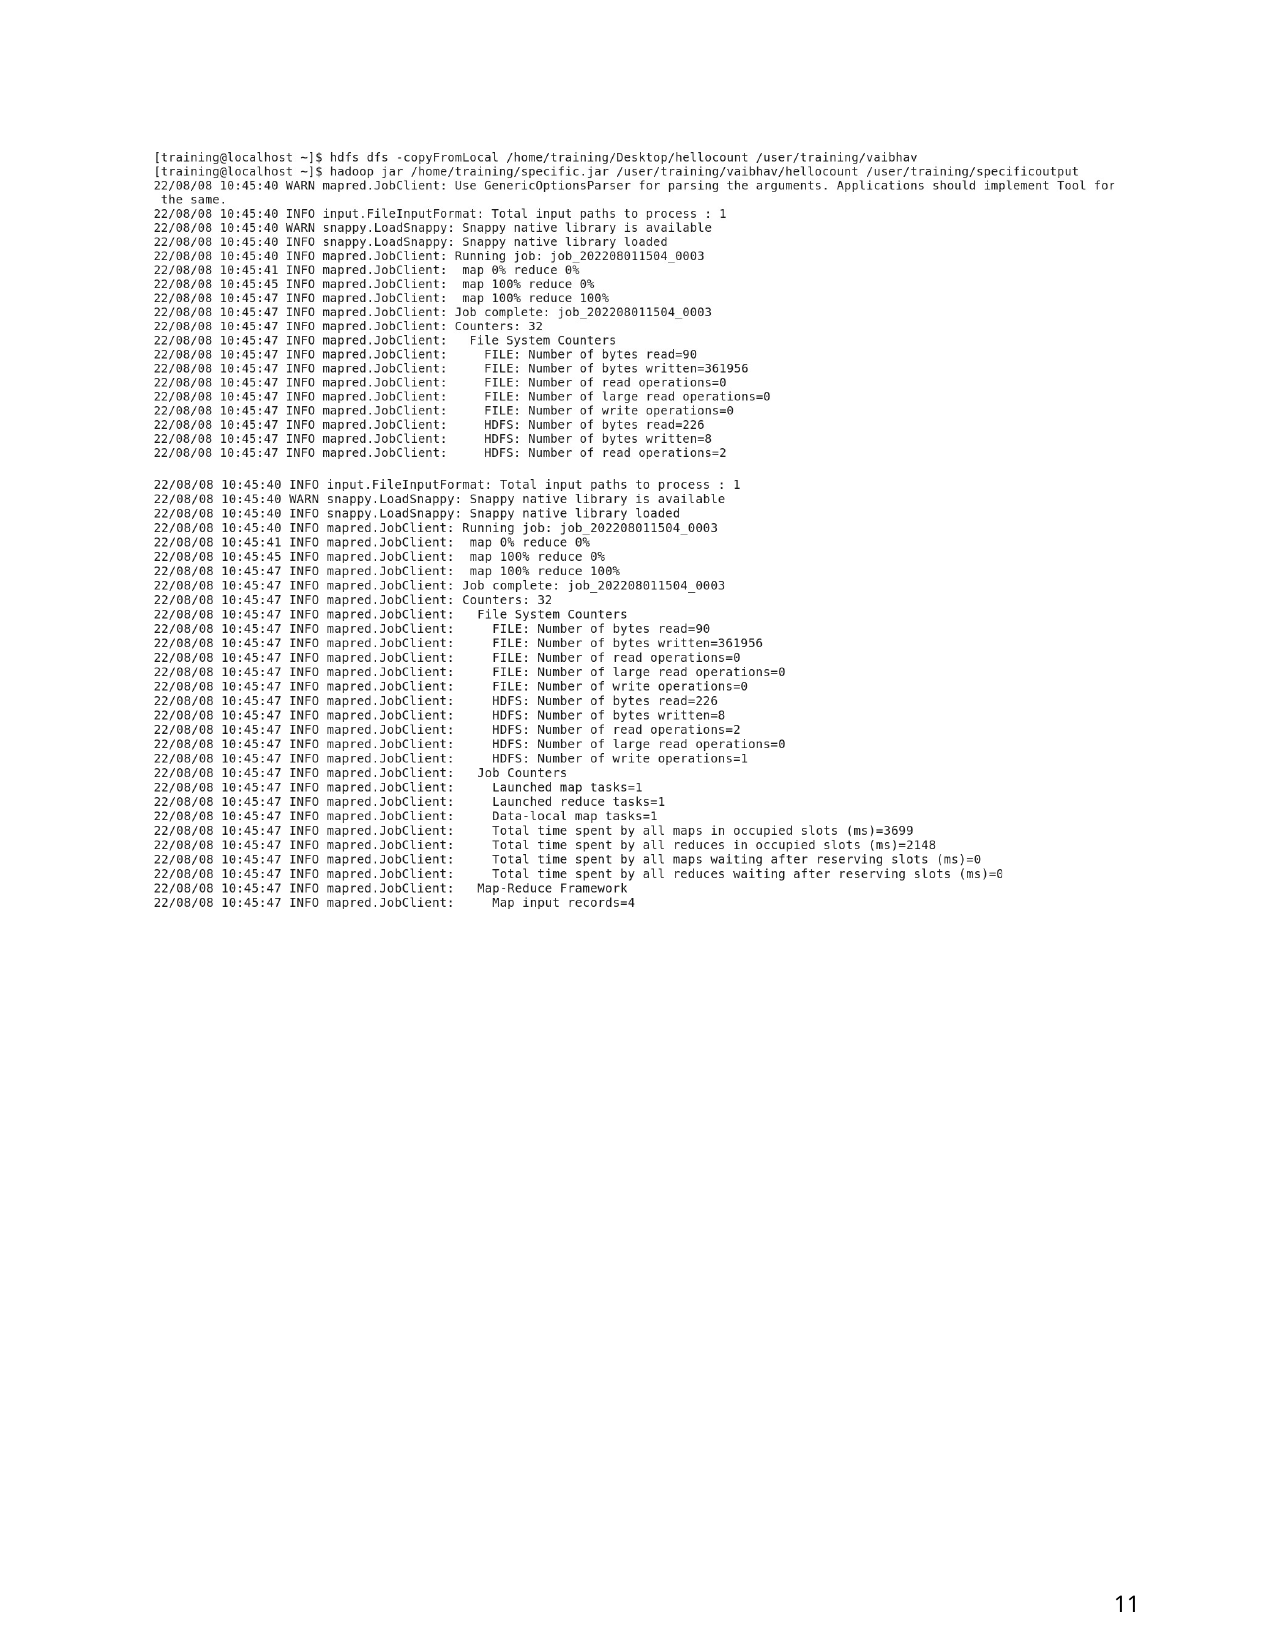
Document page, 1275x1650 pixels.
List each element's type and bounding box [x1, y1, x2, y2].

picture [154, 479, 1003, 909]
picture [154, 152, 1115, 459]
